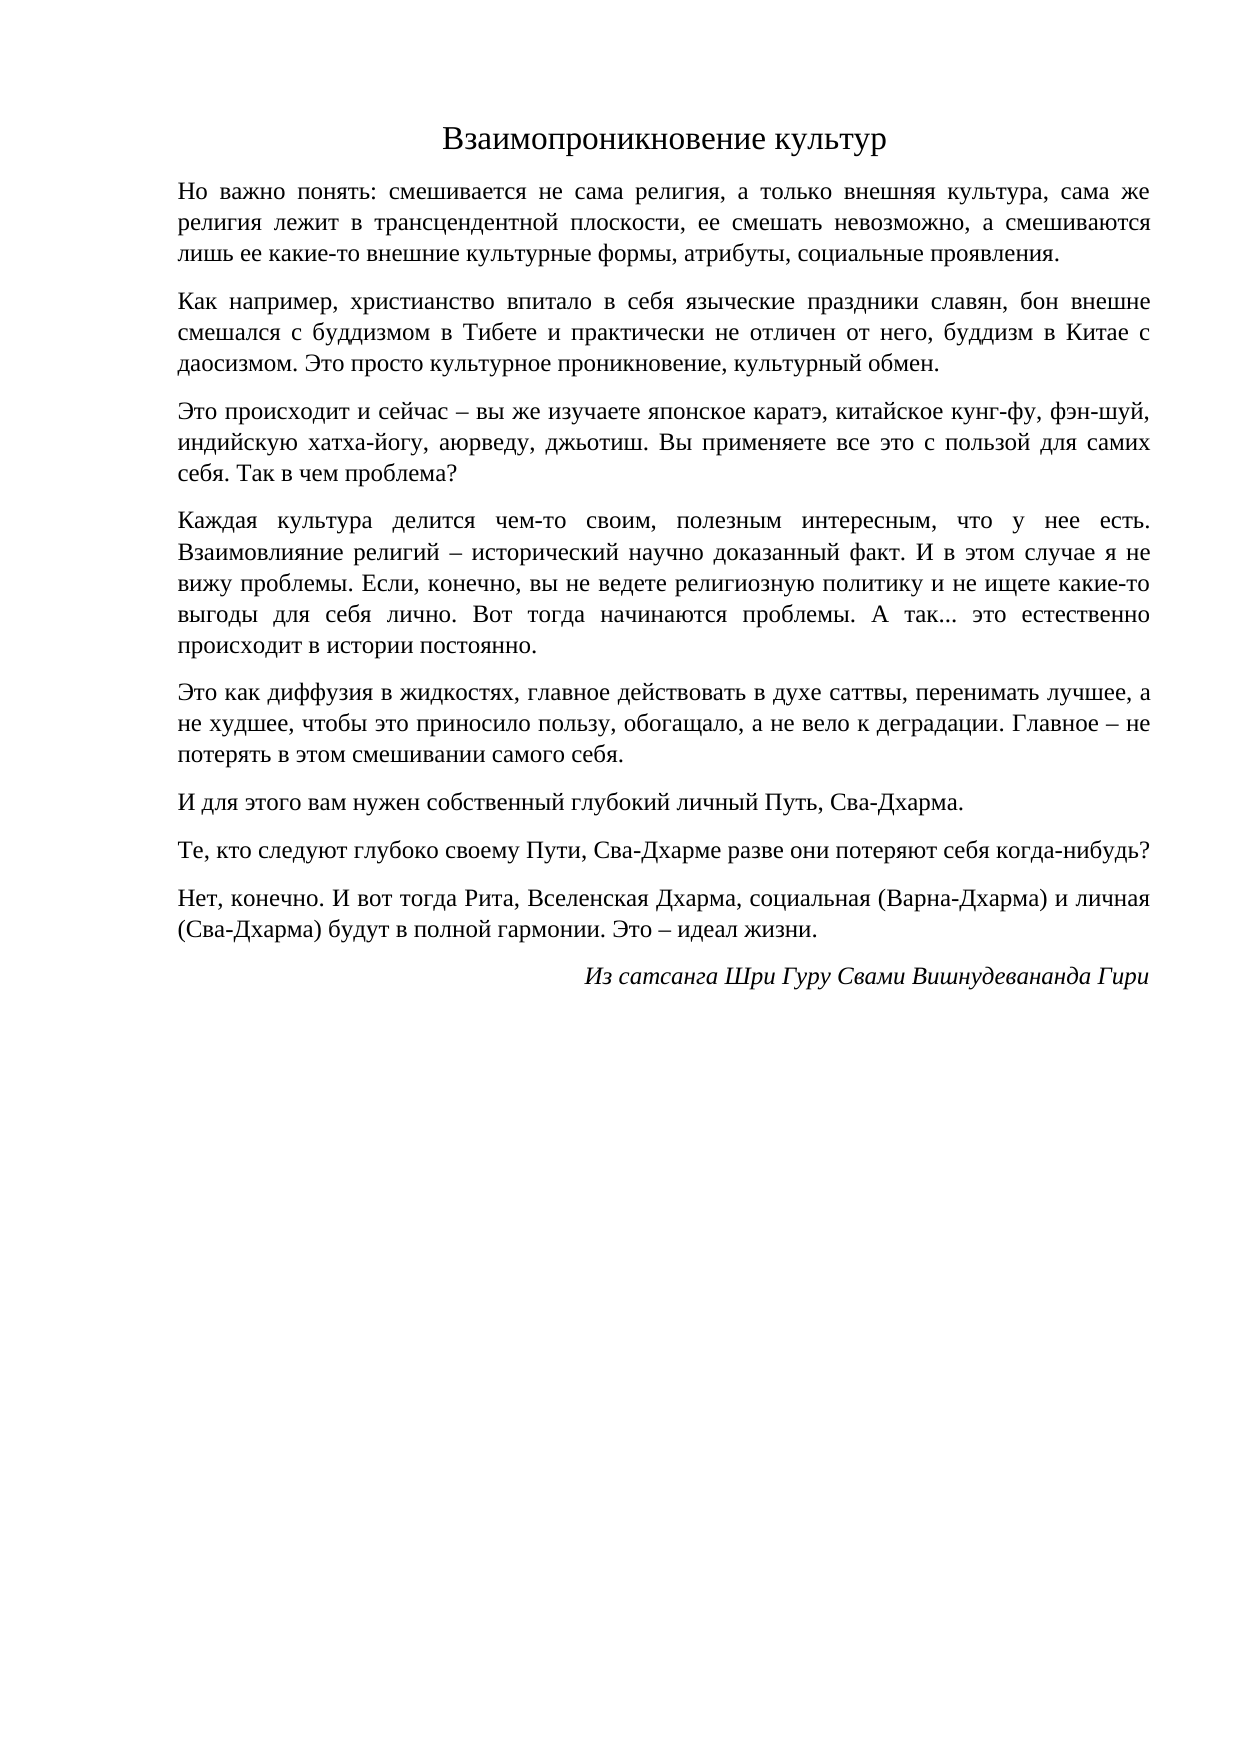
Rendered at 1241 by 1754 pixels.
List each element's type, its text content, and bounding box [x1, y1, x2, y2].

text Взаимопроникновение культур [177, 118, 1152, 156]
text Но важно понять: смешивается не сама религия, а только внешняя культура, сама же религия лежит в трансцендентной плоскости, ее смешать невозможно, а смешиваются лишь ее какие-то внешние культурные формы, атрибуты, социальные проявления. [177, 176, 1152, 267]
text Каждая культура делится чем-то своим, полезным интересным, что у нее есть. Взаимовлияние религий – исторический научно доказанный факт. И в этом случае я не вижу проблемы. Если, конечно, вы не ведете религиозную политику и не ищете какие-то выгоды для себя лично. Вот тогда начинаются проблемы. А так... это естественно происходит в истории постоянно. [177, 506, 1152, 658]
text Из сатсанга Шри Гуру Свами Вишнудевананда Гири [177, 961, 1152, 990]
text И для этого вам нужен собственный глубокий личный Путь, Сва-Дхарма. [177, 787, 1152, 816]
text Нет, конечно. И вот тогда Рита, Вселенская Дхарма, социальная (Варна-Дхарма) и личная (Сва-Дхарма) будут в полной гармонии. Это – идеал жизни. [177, 883, 1152, 942]
text Те, кто следуют глубоко своему Пути, Сва-Дхарме разве они потеряют себя когда-нибудь? [177, 835, 1152, 864]
text Как например, христианство впитало в себя языческие праздники славян, бон внешне смешался с буддизмом в Тибете и практически не отличен от него, буддизм в Китае с даосизмом. Это просто культурное проникновение, культурный обмен. [177, 286, 1152, 377]
text Это как диффузия в жидкостях, главное действовать в духе саттвы, перенимать лучшее, а не худшее, чтобы это приносило пользу, обогащало, а не вело к деградации. Главное – не потерять в этом смешивании самого себя. [177, 677, 1152, 768]
text Это происходит и сейчас – вы же изучаете японское каратэ, китайское кунг-фу, фэн-шуй, индийскую хатха-йогу, аюрведу, джьотиш. Вы применяете все это с пользой для самих себя. Так в чем проблема? [177, 396, 1152, 487]
